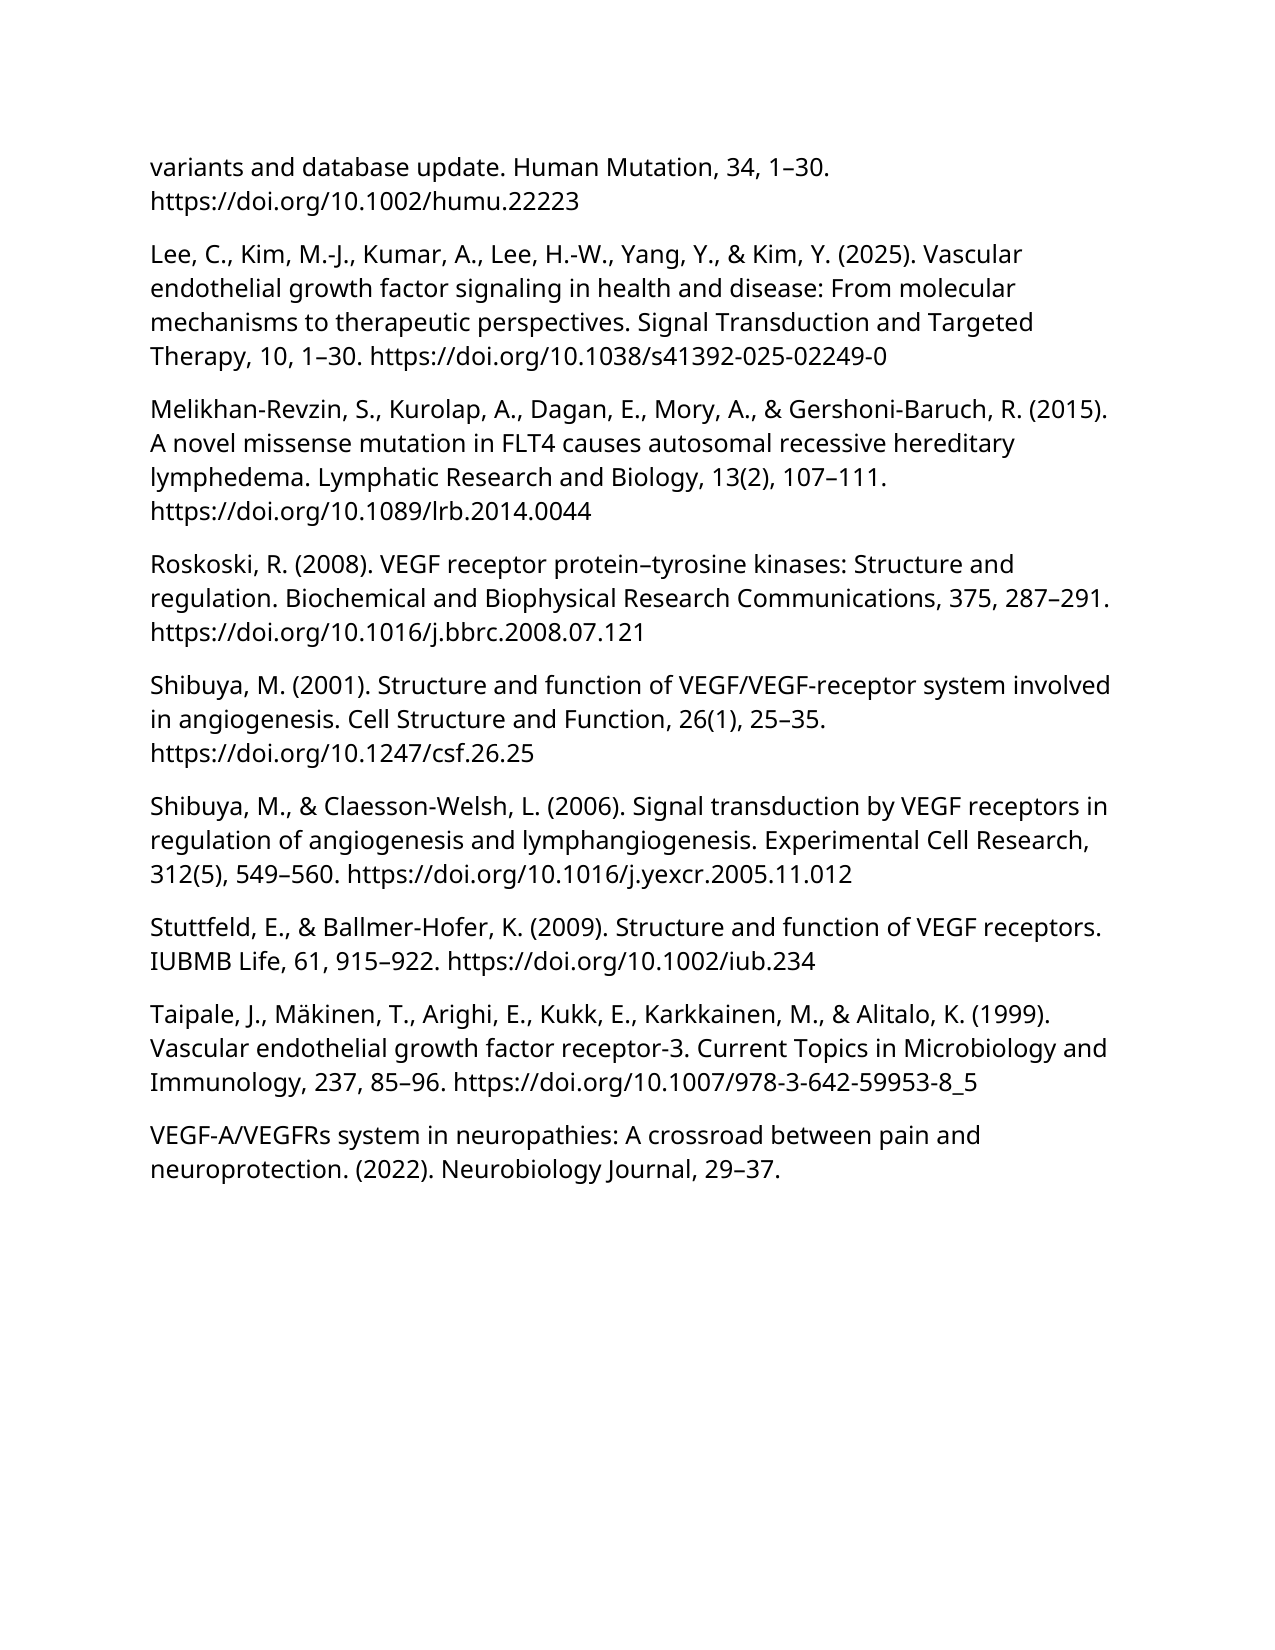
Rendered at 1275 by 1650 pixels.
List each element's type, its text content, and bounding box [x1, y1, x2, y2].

text Roskoski, R. (2008). VEGF receptor protein–tyrosine kinases: Structure and regulation. Biochemical and Biophysical Research Communications, 375, 287–291. https://doi.org/10.1016/j.bbrc.2008.07.121 [150, 547, 1125, 649]
text Shibuya, M. (2001). Structure and function of VEGF/VEGF-receptor system involved in angiogenesis. Cell Structure and Function, 26(1), 25–35. https://doi.org/10.1247/csf.26.25 [150, 668, 1125, 770]
text Lee, C., Kim, M.-J., Kumar, A., Lee, H.-W., Yang, Y., & Kim, Y. (2025). Vascular endothelial growth factor signaling in health and disease: From molecular mechanisms to therapeutic perspectives. Signal Transduction and Targeted Therapy, 10, 1–30. https://doi.org/10.1038/s41392-025-02249-0 [150, 237, 1125, 373]
text Melikhan-Revzin, S., Kurolap, A., Dagan, E., Mory, A., & Gershoni-Baruch, R. (2015). A novel missense mutation in FLT4 causes autosomal recessive hereditary lymphedema. Lymphatic Research and Biology, 13(2), 107–111. https://doi.org/10.1089/lrb.2014.0044 [150, 392, 1125, 528]
text VEGF-A/VEGFRs system in neuropathies: A crossroad between pain and neuroprotection. (2022). Neurobiology Journal, 29–37. [150, 1117, 1125, 1186]
text Shibuya, M., & Claesson-Welsh, L. (2006). Signal transduction by VEGF receptors in regulation of angiogenesis and lymphangiogenesis. Experimental Cell Research, 312(5), 549–560. https://doi.org/10.1016/j.yexcr.2005.11.012 [150, 789, 1125, 891]
text Stuttfeld, E., & Ballmer-Hofer, K. (2009). Structure and function of VEGF receptors. IUBMB Life, 61, 915–922. https://doi.org/10.1002/iub.234 [150, 910, 1125, 978]
text Taipale, J., Mäkinen, T., Arighi, E., Kukk, E., Karkkainen, M., & Alitalo, K. (1999). Vascular endothelial growth factor receptor-3. Current Topics in Microbiology and Immunology, 237, 85–96. https://doi.org/10.1007/978-3-642-59953-8_5 [150, 997, 1125, 1099]
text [150, 150, 1125, 218]
